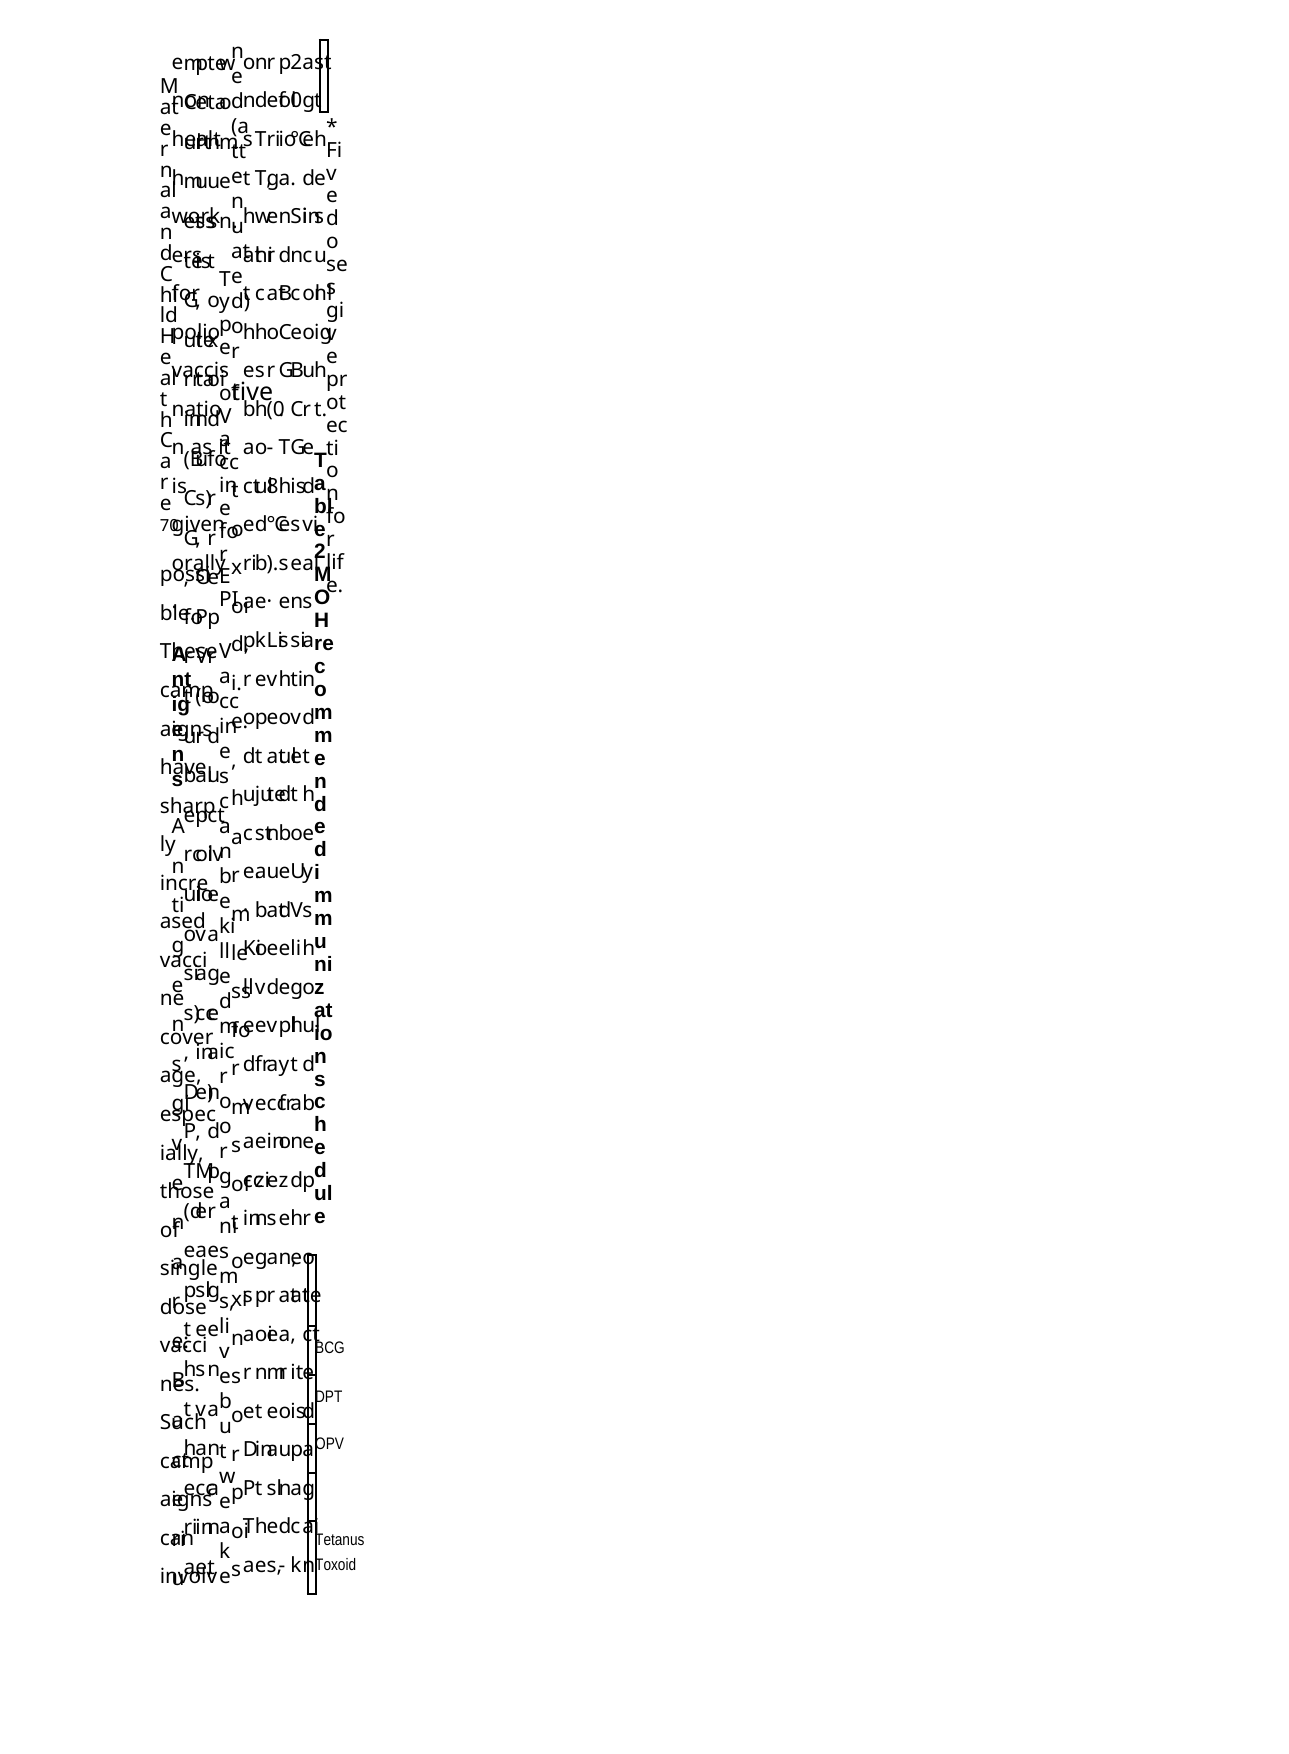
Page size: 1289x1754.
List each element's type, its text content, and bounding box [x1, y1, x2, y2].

table_cell [321, 41, 327, 111]
